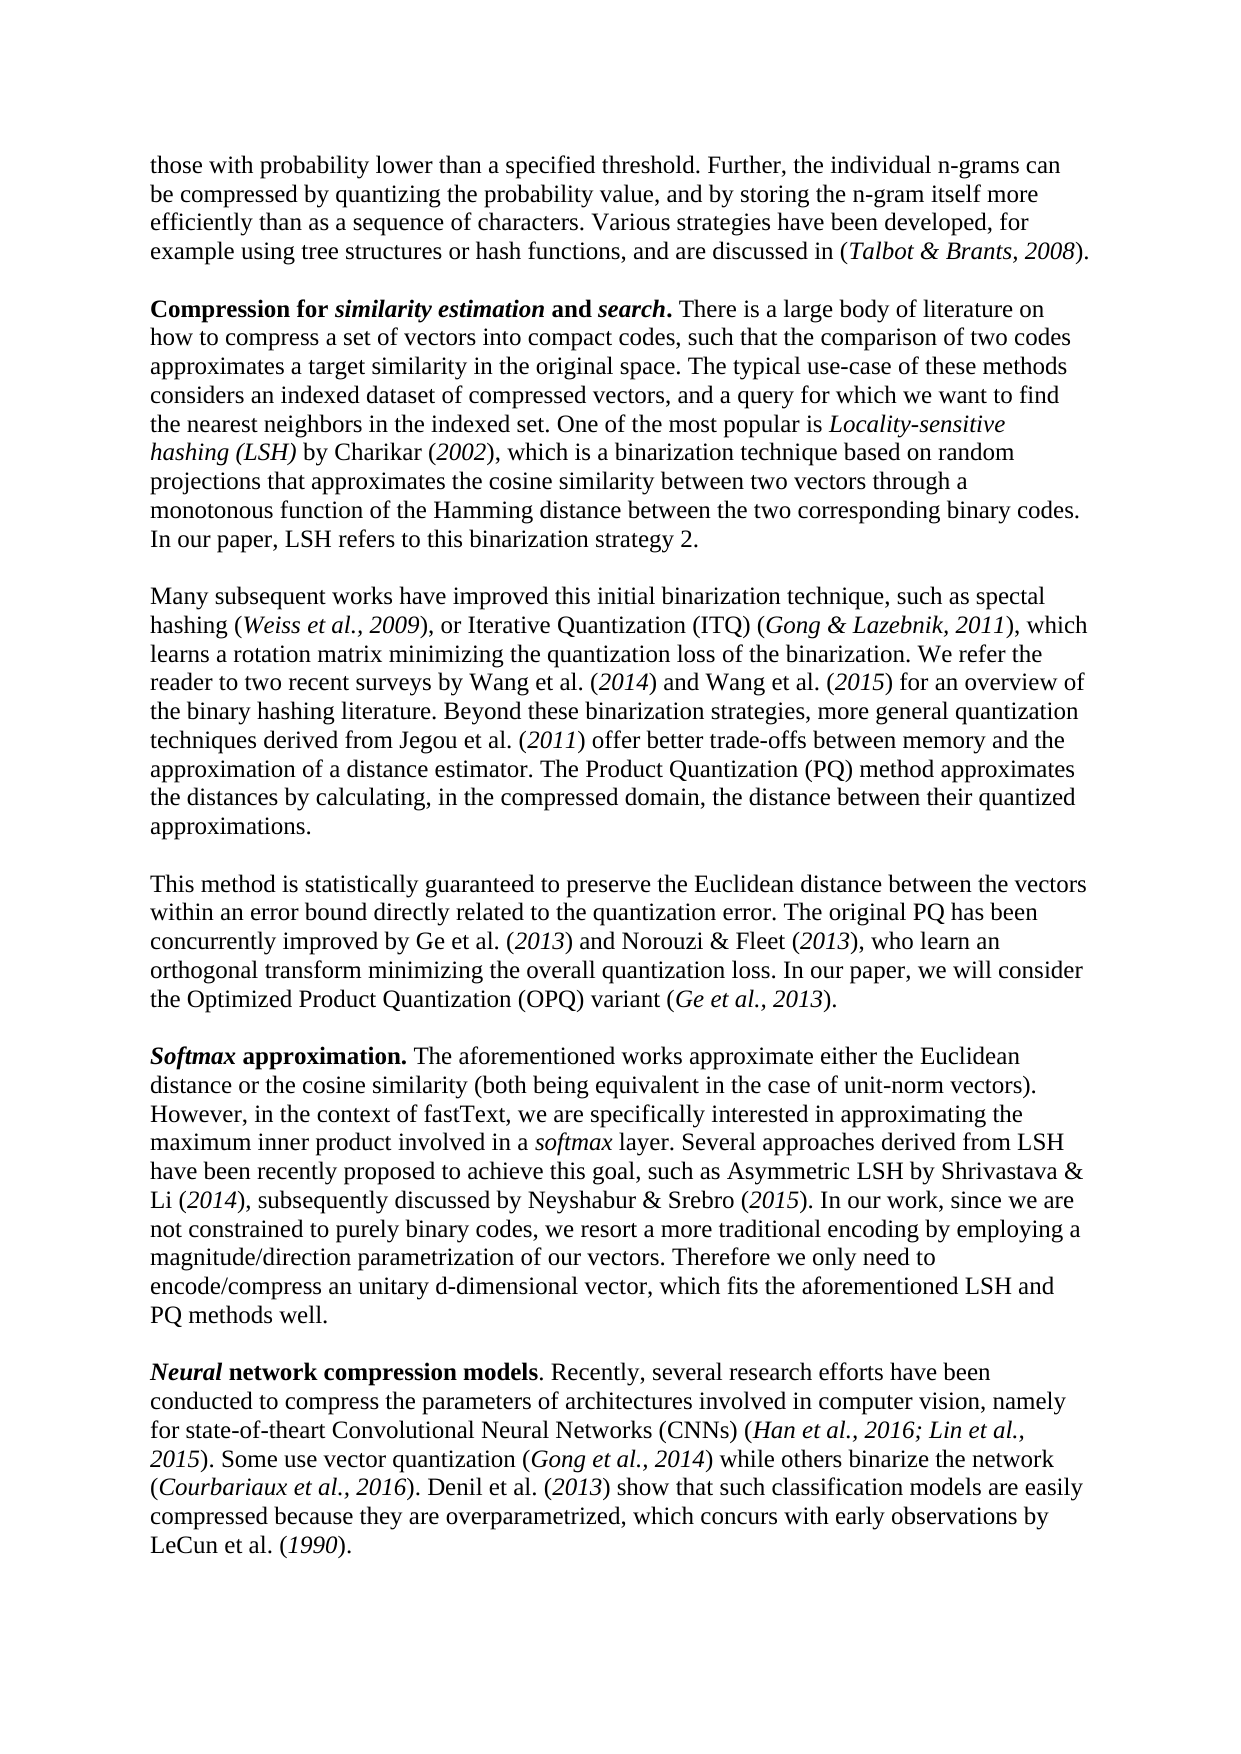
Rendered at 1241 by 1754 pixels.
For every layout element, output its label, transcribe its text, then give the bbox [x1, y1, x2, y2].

text Compression for similarity estimation and search. There is a large body of literature on how to compress a set of vectors into compact codes, such that the comparison of two codes approximates a target similarity in the original space. The typical use-case of these methods considers an indexed dataset of compressed vectors, and a query for which we want to find the nearest neighbors in the indexed set. One of the most popular is Locality-sensitive hashing (LSH) by Charikar (2002), which is a binarization technique based on random projections that approximates the cosine similarity between two vectors through a monotonous function of the Hamming distance between the two corresponding binary codes. In our paper, LSH refers to this binarization strategy 2. [150, 294, 1090, 552]
text Neural network compression models. Recently, several research efforts have been conducted to compress the parameters of architectures involved in computer vision, namely for state-of-theart Convolutional Neural Networks (CNNs) (Han et al., 2016; Lin et al., 2015). Some use vector quantization (Gong et al., 2014) while others binarize the network (Courbariaux et al., 2016). Denil et al. (2013) show that such classification models are easily compressed because they are overparametrized, which concurs with early observations by LeCun et al. (1990). [150, 1357, 1090, 1559]
text This method is statistically guaranteed to preserve the Euclidean distance between the vectors within an error bound directly related to the quantization error. The original PQ has been concurrently improved by Ge et al. (2013) and Norouzi & Fleet (2013), who learn an orthogonal transform minimizing the overall quantization loss. In our paper, we will consider the Optimized Product Quantization (OPQ) variant (Ge et al., 2013). [150, 869, 1090, 1012]
text Softmax approximation. The aforementioned works approximate either the Euclidean distance or the cosine similarity (both being equivalent in the case of unit-norm vectors). However, in the context of fastText, we are specifically interested in approximating the maximum inner product involved in a softmax layer. Several approaches derived from LSH have been recently proposed to achieve this goal, such as Asymmetric LSH by Shrivastava & Li (2014), subsequently discussed by Neyshabur & Srebro (2015). In our work, since we are not constrained to purely binary codes, we resort a more traditional encoding by employing a magnitude/direction parametrization of our vectors. Therefore we only need to encode/compress an unitary d-dimensional vector, which fits the aforementioned LSH and PQ methods well. [150, 1041, 1090, 1329]
text Many subsequent works have improved this initial binarization technique, such as spectal hashing (Weiss et al., 2009), or Iterative Quantization (ITQ) (Gong & Lazebnik, 2011), which learns a rotation matrix minimizing the quantization loss of the binarization. We refer the reader to two recent surveys by Wang et al. (2014) and Wang et al. (2015) for an overview of the binary hashing literature. Beyond these binarization strategies, more general quantization techniques derived from Jegou et al. (2011) offer better trade-offs between memory and the approximation of a distance estimator. The Product Quantization (PQ) method approximates the distances by calculating, in the compressed domain, the distance between their quantized approximations. [150, 581, 1090, 840]
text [150, 150, 1090, 265]
